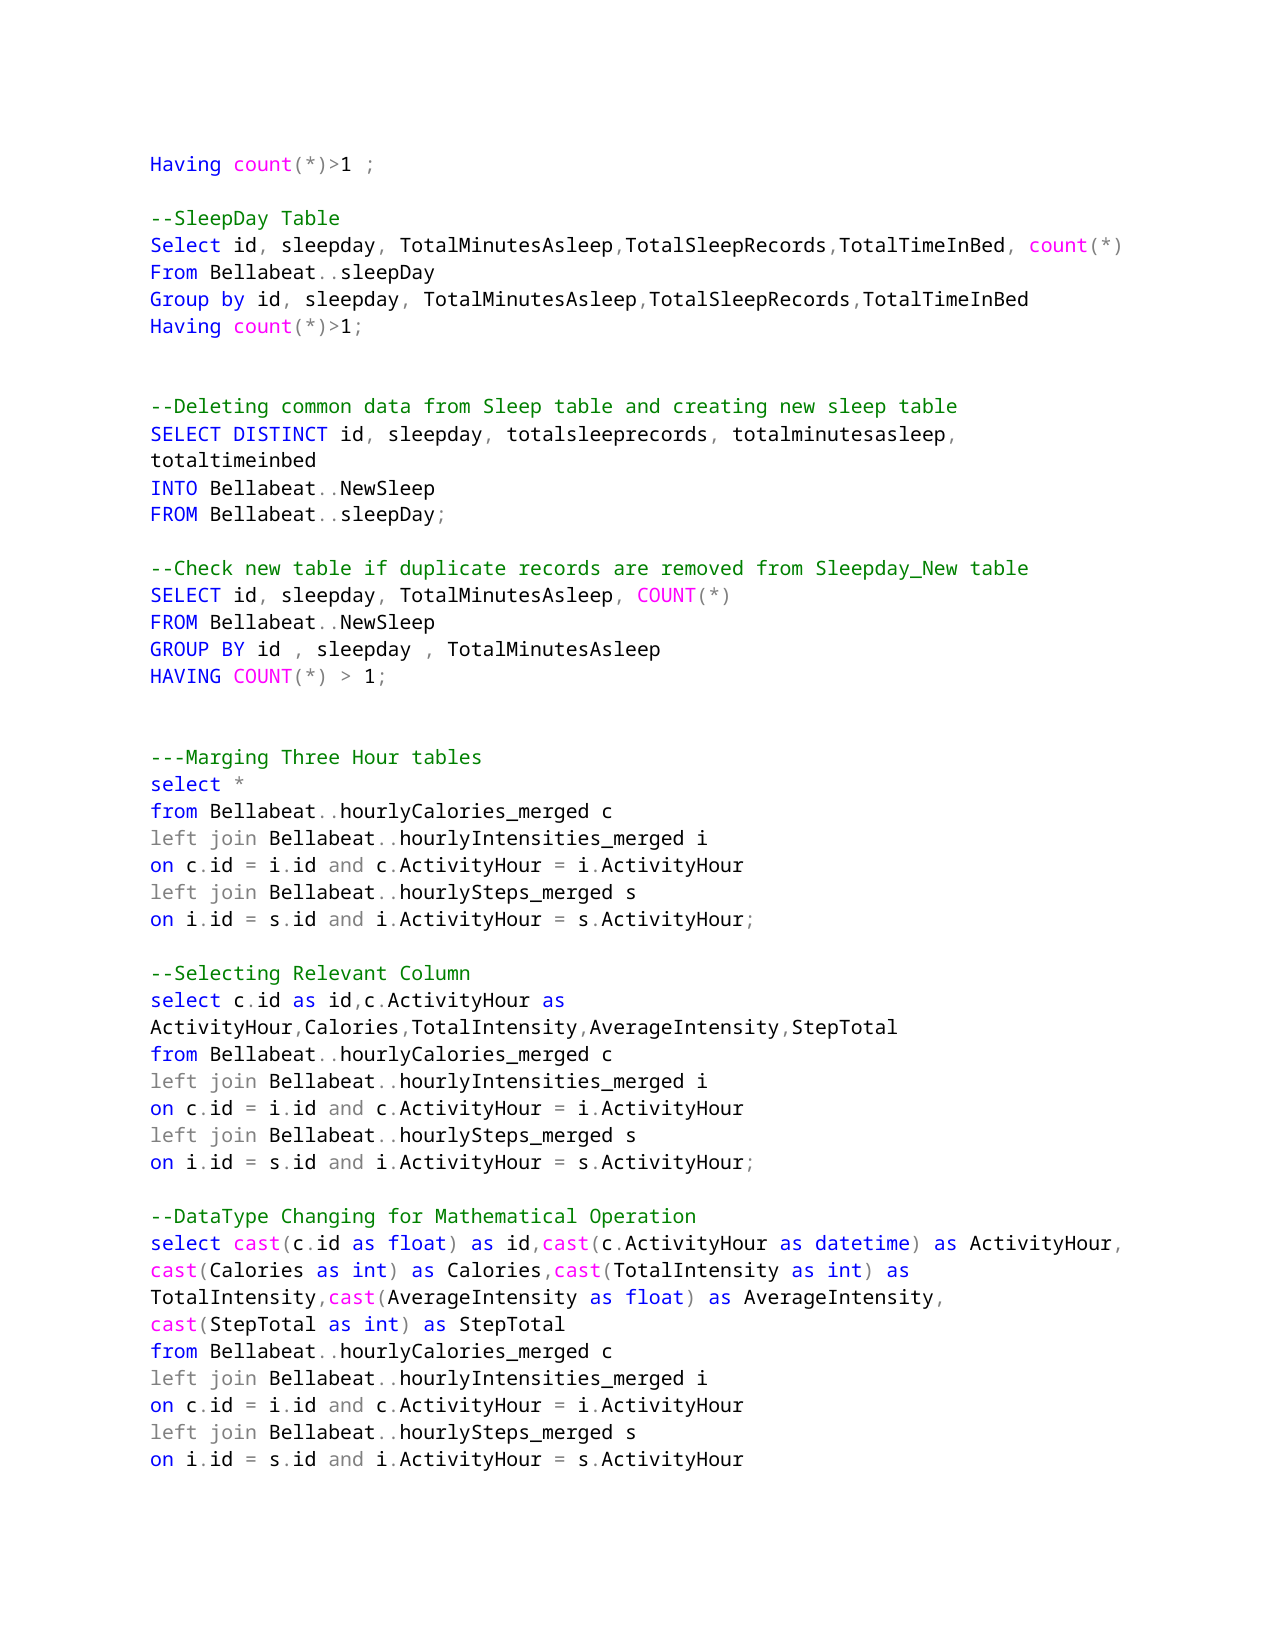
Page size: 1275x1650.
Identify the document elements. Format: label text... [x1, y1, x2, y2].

text Select id, sleepday, TotalMinutesAsleep,TotalSleepRecords,TotalTimeInBed, count(*) [150, 231, 1125, 258]
text left join Bellabeat..hourlyIntensities_merged i [150, 824, 1125, 851]
text on i.id = s.id and i.ActivityHour = s.ActivityHour [150, 1445, 1125, 1472]
text left join Bellabeat..hourlySteps_merged s [150, 1418, 1125, 1445]
text ---Marging Three Hour tables [150, 743, 1125, 771]
text Having count(*)>1; [150, 312, 1125, 339]
text cast(Calories as int) as Calories,cast(TotalIntensity as int) as TotalIntensity,cast(AverageIntensity as float) as AverageIntensity, [150, 1256, 1125, 1310]
text select c.id as id,c.ActivityHour as ActivityHour,Calories,TotalIntensity,AverageIntensity,StepTotal [150, 986, 1125, 1040]
text --Deleting common data from Sleep table and creating new sleep table [150, 393, 1125, 420]
text FROM Bellabeat..sleepDay; [150, 501, 1125, 528]
text on c.id = i.id and c.ActivityHour = i.ActivityHour [150, 851, 1125, 878]
text --SleepDay Table [150, 204, 1125, 231]
text --DataType Changing for Mathematical Operation [150, 1202, 1125, 1229]
text cast(StepTotal as int) as StepTotal [150, 1310, 1125, 1337]
text on c.id = i.id and c.ActivityHour = i.ActivityHour [150, 1094, 1125, 1121]
text Having count(*)>1 ; [150, 150, 1125, 177]
text HAVING COUNT(*) > 1; [150, 663, 1125, 689]
text SELECT DISTINCT id, sleepday, totalsleeprecords, totalminutesasleep, totaltimeinbed [150, 420, 1125, 474]
text GROUP BY id , sleepday , TotalMinutesAsleep [150, 636, 1125, 663]
text left join Bellabeat..hourlySteps_merged s [150, 1121, 1125, 1148]
text FROM Bellabeat..NewSleep [150, 609, 1125, 636]
text --Check new table if duplicate records are removed from Sleepday_New table [150, 555, 1125, 582]
text left join Bellabeat..hourlySteps_merged s [150, 878, 1125, 905]
text from Bellabeat..hourlyCalories_merged c [150, 797, 1125, 824]
text on i.id = s.id and i.ActivityHour = s.ActivityHour; [150, 1148, 1125, 1175]
text on i.id = s.id and i.ActivityHour = s.ActivityHour; [150, 905, 1125, 932]
text on c.id = i.id and c.ActivityHour = i.ActivityHour [150, 1391, 1125, 1418]
text select * [150, 771, 1125, 797]
text --Selecting Relevant Column [150, 959, 1125, 986]
text SELECT id, sleepday, TotalMinutesAsleep, COUNT(*) [150, 582, 1125, 609]
text select cast(c.id as float) as id,cast(c.ActivityHour as datetime) as ActivityHour, [150, 1229, 1125, 1256]
text left join Bellabeat..hourlyIntensities_merged i [150, 1067, 1125, 1094]
text INTO Bellabeat..NewSleep [150, 474, 1125, 501]
text from Bellabeat..hourlyCalories_merged c [150, 1337, 1125, 1364]
text left join Bellabeat..hourlyIntensities_merged i [150, 1364, 1125, 1391]
text From Bellabeat..sleepDay [150, 258, 1125, 285]
text Group by id, sleepday, TotalMinutesAsleep,TotalSleepRecords,TotalTimeInBed [150, 285, 1125, 312]
text from Bellabeat..hourlyCalories_merged c [150, 1040, 1125, 1067]
